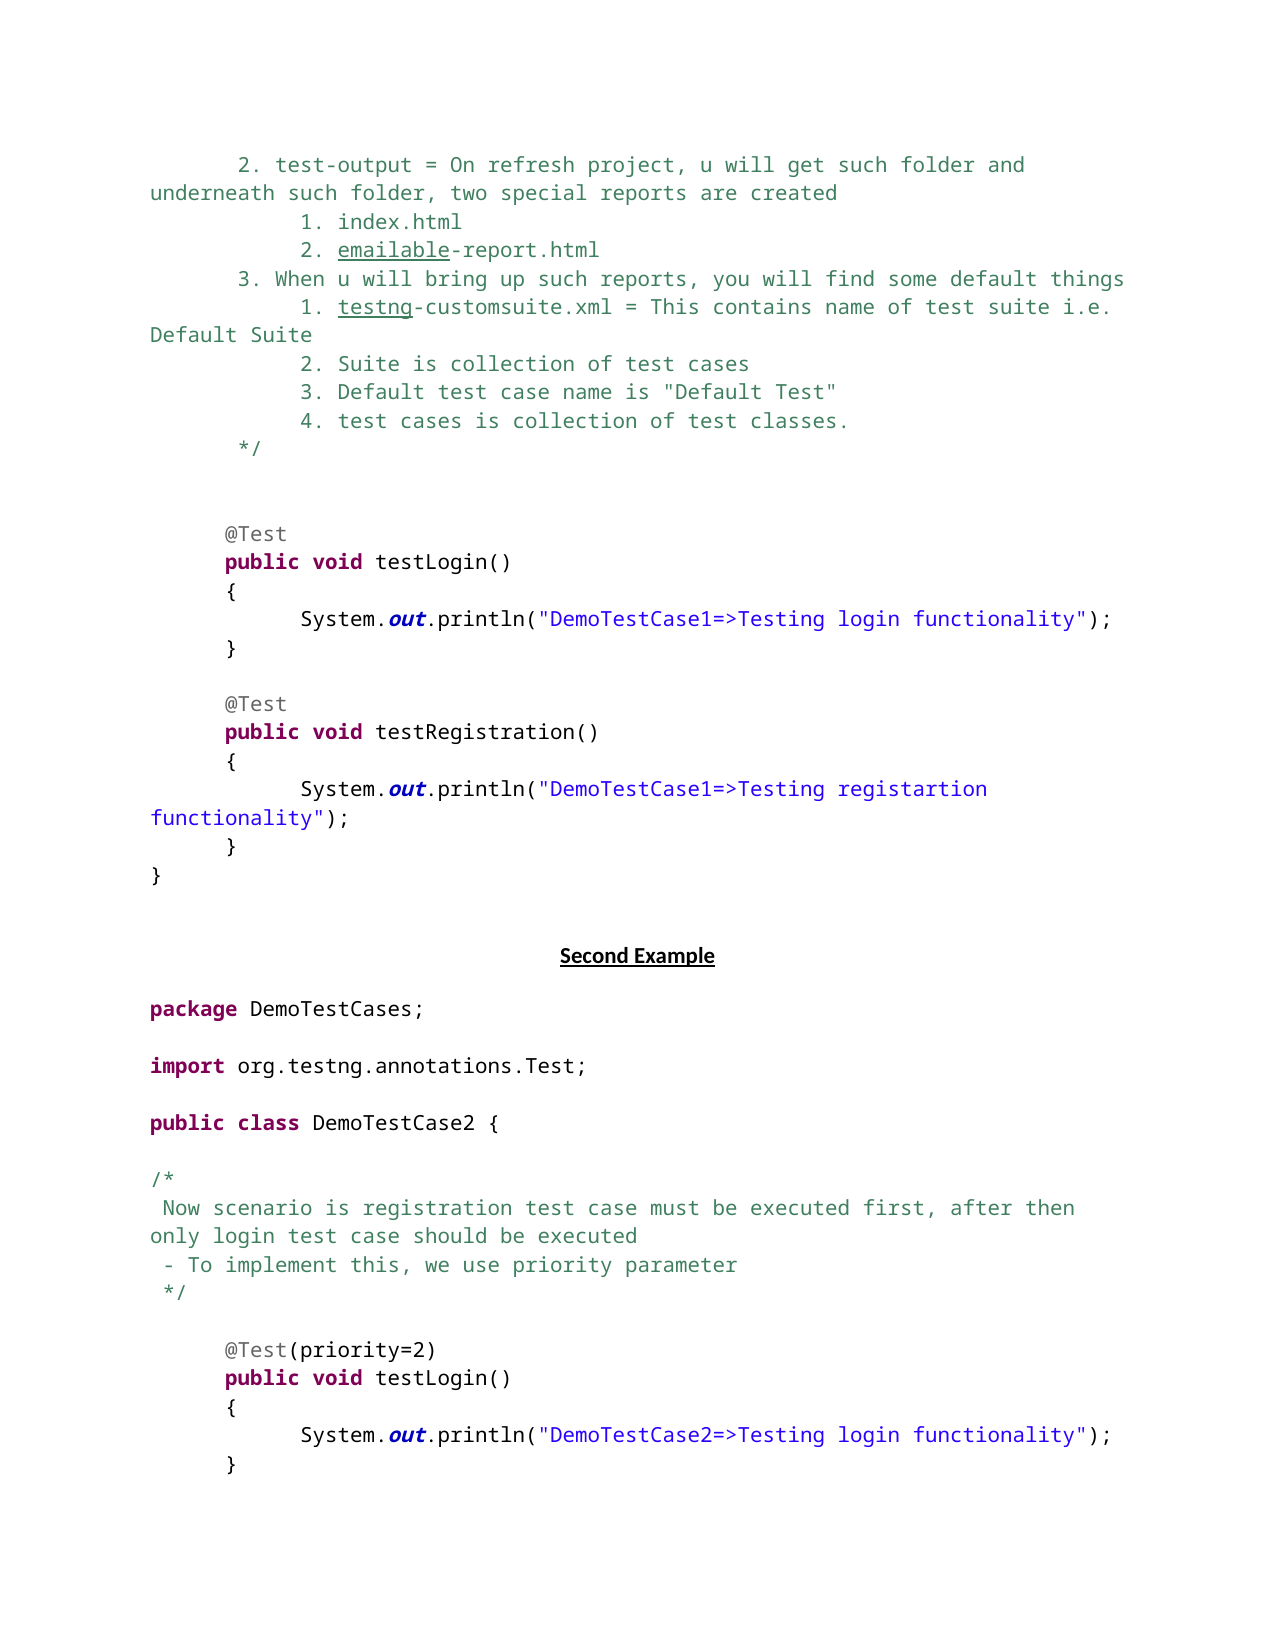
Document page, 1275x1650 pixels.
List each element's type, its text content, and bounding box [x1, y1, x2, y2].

text } [150, 633, 1125, 661]
text 1. index.html [150, 207, 1125, 235]
text 2. emailable-report.html [150, 235, 1125, 264]
text } [150, 831, 1125, 860]
text 1. testng-customsuite.xml = This contains name of test suite i.e. Default Suite [150, 292, 1125, 349]
text public void testLogin() [150, 547, 1125, 576]
text { [150, 1392, 1125, 1420]
text } [150, 860, 1125, 888]
text { [150, 576, 1125, 604]
text public void testLogin() [150, 1363, 1125, 1392]
text } [150, 1449, 1125, 1477]
text { [150, 746, 1125, 774]
text System.out.println("DemoTestCase1=>Testing registartion functionality"); [150, 774, 1125, 831]
text 4. test cases is collection of test classes. [150, 406, 1125, 434]
text import org.testng.annotations.Test; [150, 1051, 1125, 1079]
text @Test(priority=2) [150, 1335, 1125, 1363]
text 3. When u will bring up such reports, you will find some default things [150, 264, 1125, 292]
text Now scenario is registration test case must be executed first, after then only login test case should be executed [150, 1193, 1125, 1250]
text System.out.println("DemoTestCase1=>Testing login functionality"); [150, 604, 1125, 633]
text 3. Default test case name is "Default Test" [150, 377, 1125, 406]
text 2. Suite is collection of test cases [150, 349, 1125, 377]
text */ [150, 1278, 1125, 1307]
text - To implement this, we use priority parameter [150, 1250, 1125, 1278]
text public void testRegistration() [150, 717, 1125, 746]
text /* [150, 1165, 1125, 1193]
text package DemoTestCases; [150, 994, 1125, 1023]
text @Test [150, 519, 1125, 547]
text 2. test-output = On refresh project, u will get such folder and underneath such folder, two special reports are created [150, 150, 1125, 207]
text Second Example [150, 941, 1125, 969]
text public class DemoTestCase2 { [150, 1108, 1125, 1136]
text @Test [150, 689, 1125, 717]
text System.out.println("DemoTestCase2=>Testing login functionality"); [150, 1420, 1125, 1449]
text */ [150, 434, 1125, 463]
